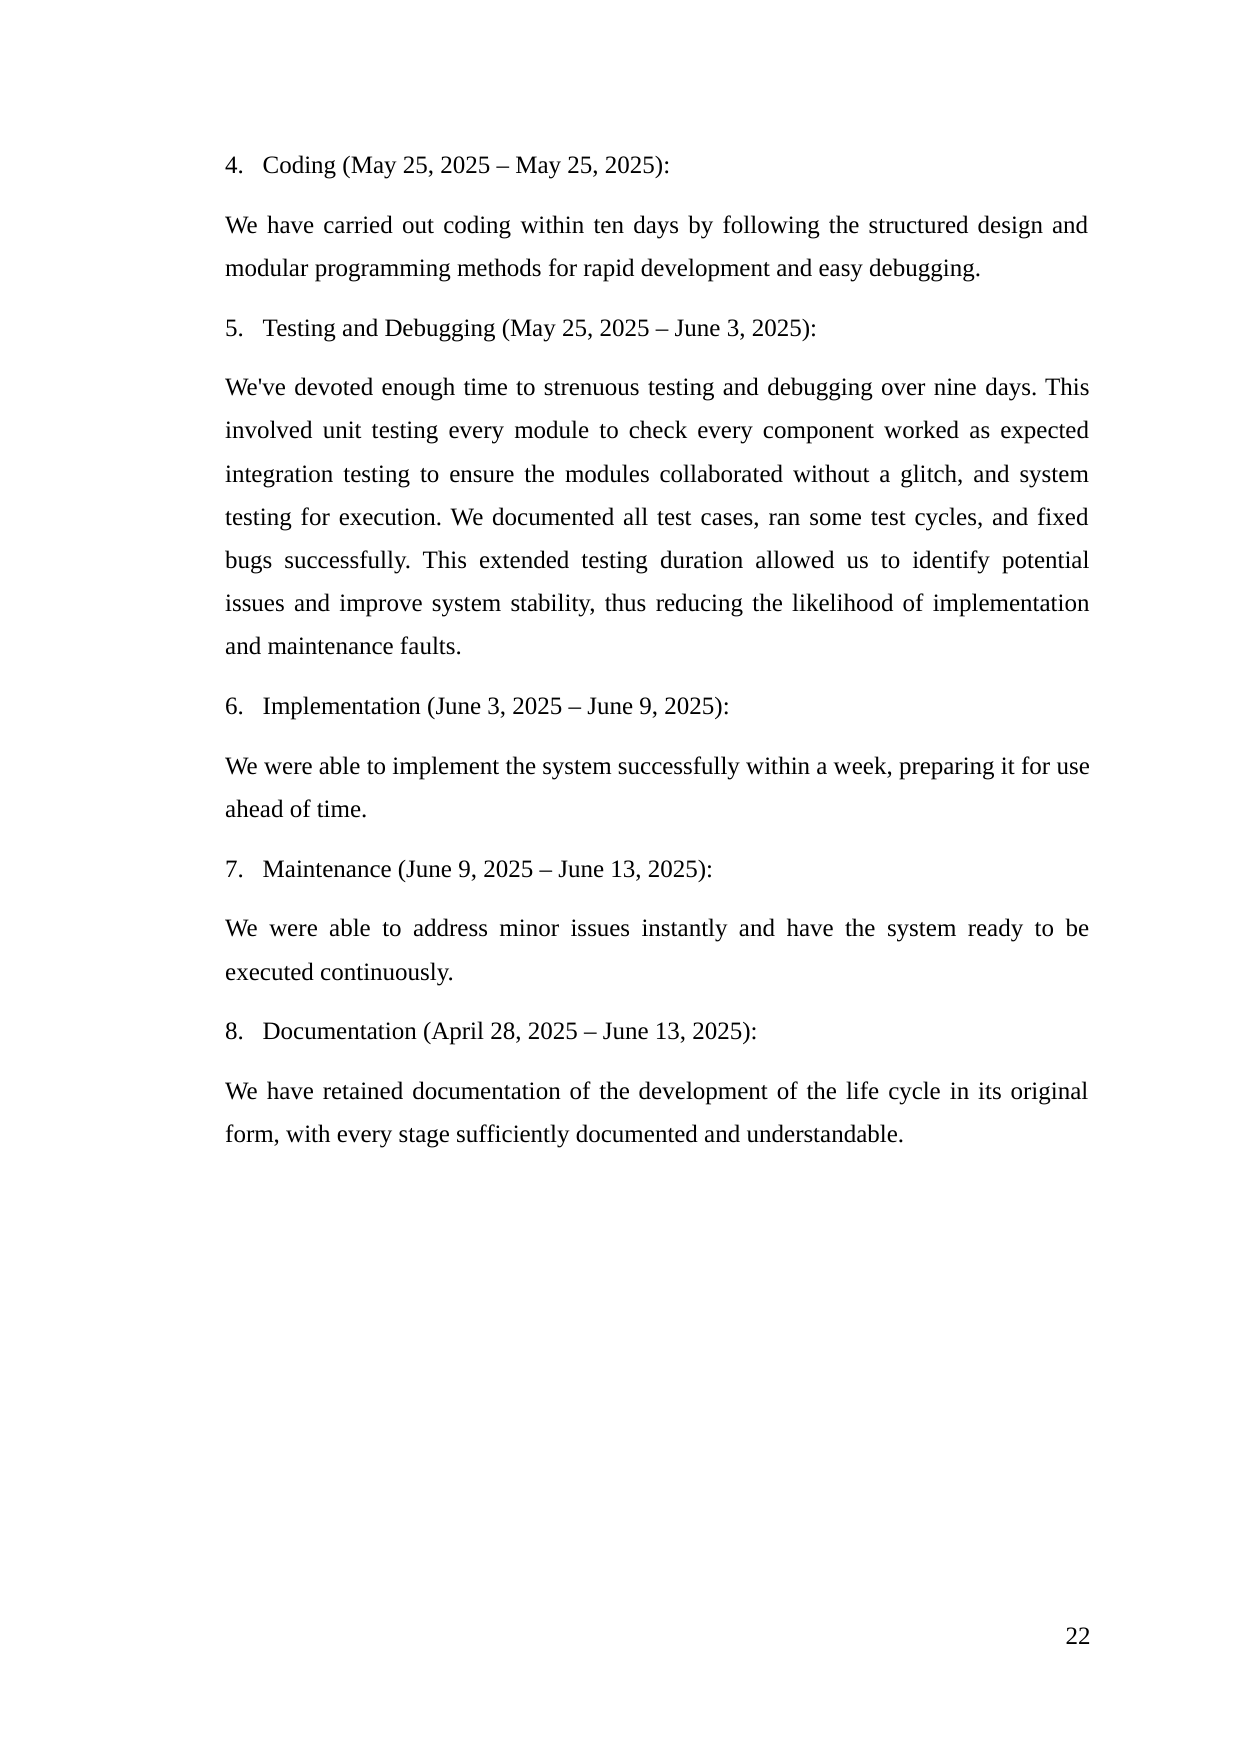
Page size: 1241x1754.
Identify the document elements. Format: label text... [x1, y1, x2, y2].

text We have carried out coding within ten days by following the structured design and modular programming methods for rapid development and easy debugging. [225, 210, 1090, 282]
text We were able to implement the system successfully within a week, preparing it for use ahead of time. [225, 751, 1090, 823]
text Implementation (June 3, 2025 – June 9, 2025): [225, 691, 1090, 720]
text Maintenance (June 9, 2025 – June 13, 2025): [225, 854, 1090, 882]
text Testing and Debugging (May 25, 2025 – June 3, 2025): [225, 313, 1090, 341]
text We've devoted enough time to strenuous testing and debugging over nine days. This involved unit testing every module to check every component worked as expected integration testing to ensure the modules collaborated without a glitch, and system testing for execution. We documented all test cases, ran some test cycles, and fixed bugs successfully. This extended testing duration allowed us to identify potential issues and improve system stability, thus reducing the likelihood of implementation and maintenance faults. [225, 372, 1090, 660]
text We have retained documentation of the development of the life cycle in its original form, with every stage sufficiently documented and understandable. [225, 1076, 1090, 1148]
text We were able to address minor issues instantly and have the system ready to be executed continuously. [225, 913, 1090, 985]
text Coding (May 25, 2025 – May 25, 2025): [225, 150, 1090, 179]
text Documentation (April 28, 2025 – June 13, 2025): [225, 1016, 1090, 1045]
